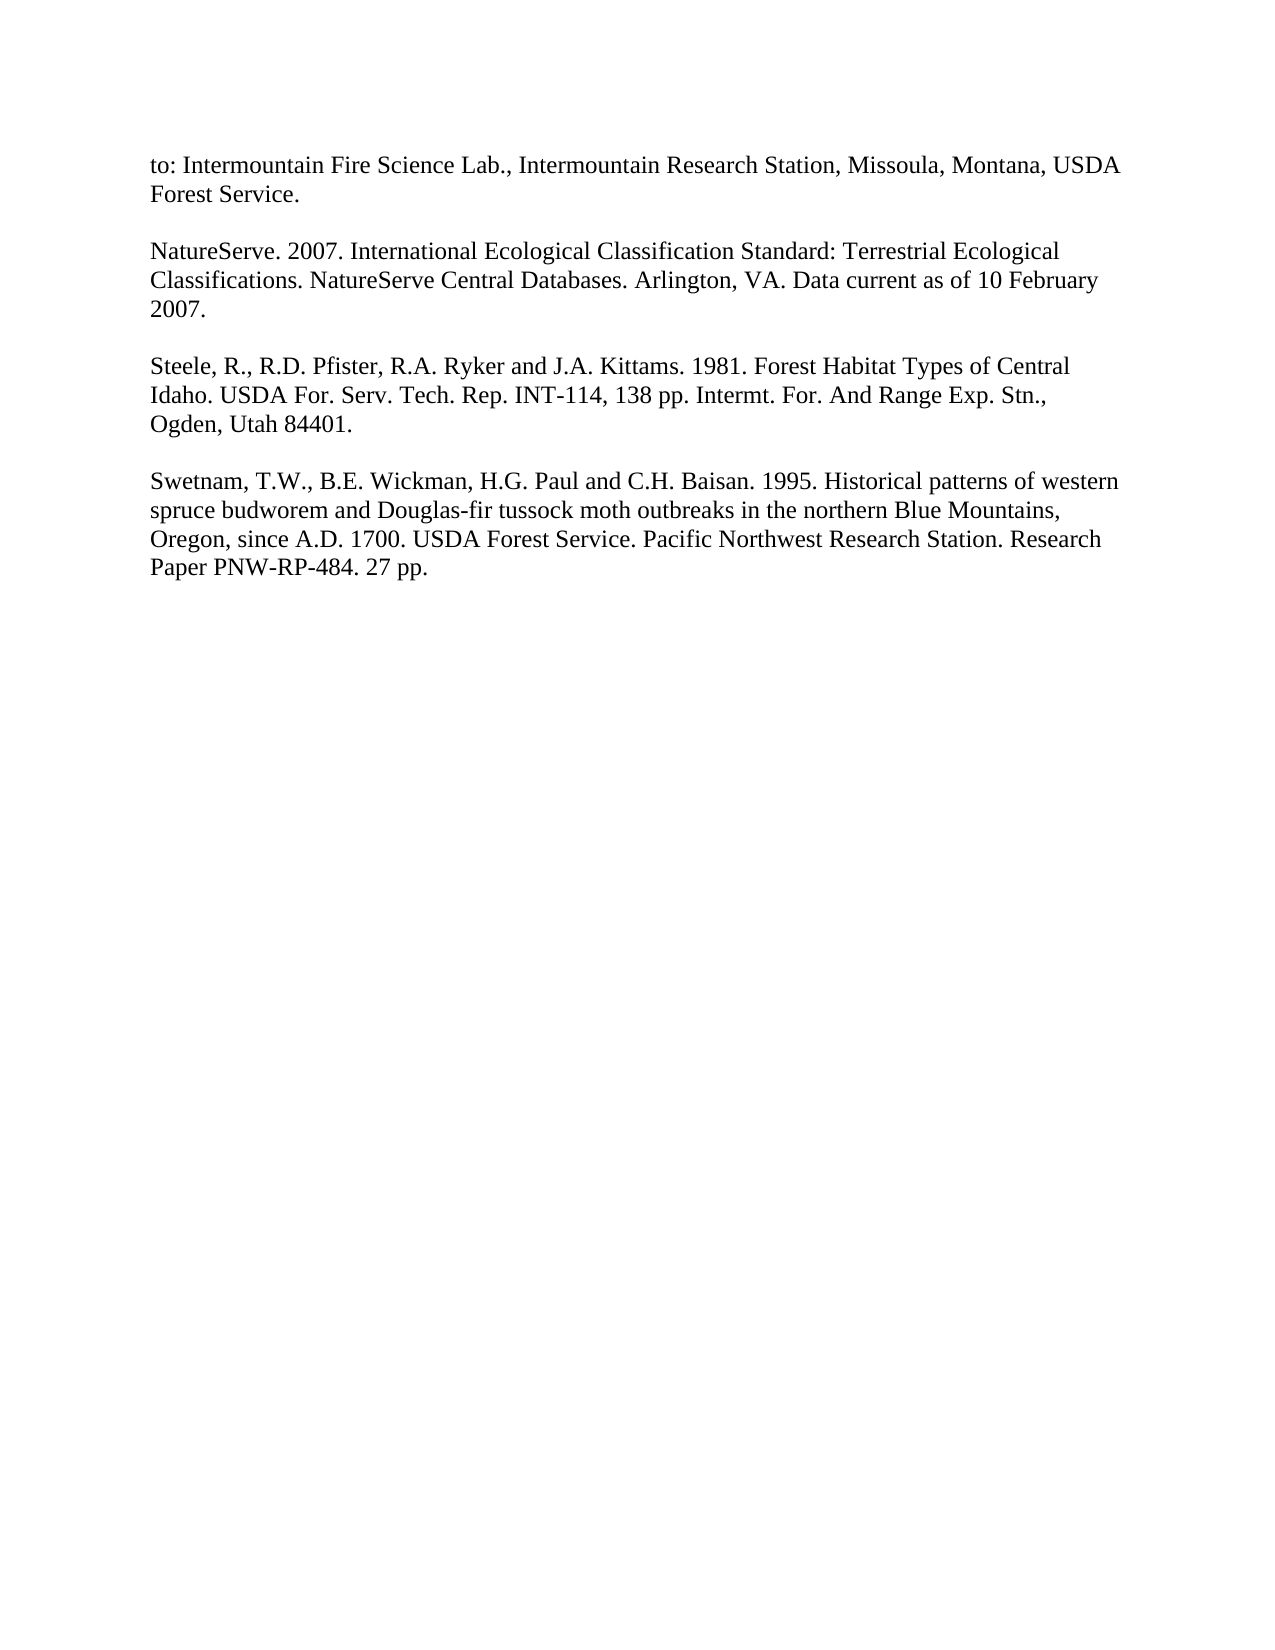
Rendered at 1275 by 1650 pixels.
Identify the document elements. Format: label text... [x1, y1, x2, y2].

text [150, 150, 1125, 207]
text Swetnam, T.W., B.E. Wickman, H.G. Paul and C.H. Baisan. 1995. Historical patterns of western spruce budworem and Douglas-fir tussock moth outbreaks in the northern Blue Mountains, Oregon, since A.D. 1700. USDA Forest Service. Pacific Northwest Research Station. Research Paper PNW-RP-484. 27 pp. [150, 466, 1125, 581]
text Steele, R., R.D. Pfister, R.A. Ryker and J.A. Kittams. 1981. Forest Habitat Types of Central Idaho. USDA For. Serv. Tech. Rep. INT-114, 138 pp. Intermt. For. And Range Exp. Stn., Ogden, Utah 84401. [150, 351, 1125, 437]
text NatureServe. 2007. International Ecological Classification Standard: Terrestrial Ecological Classifications. NatureServe Central Databases. Arlington, VA. Data current as of 10 February 2007. [150, 236, 1125, 322]
